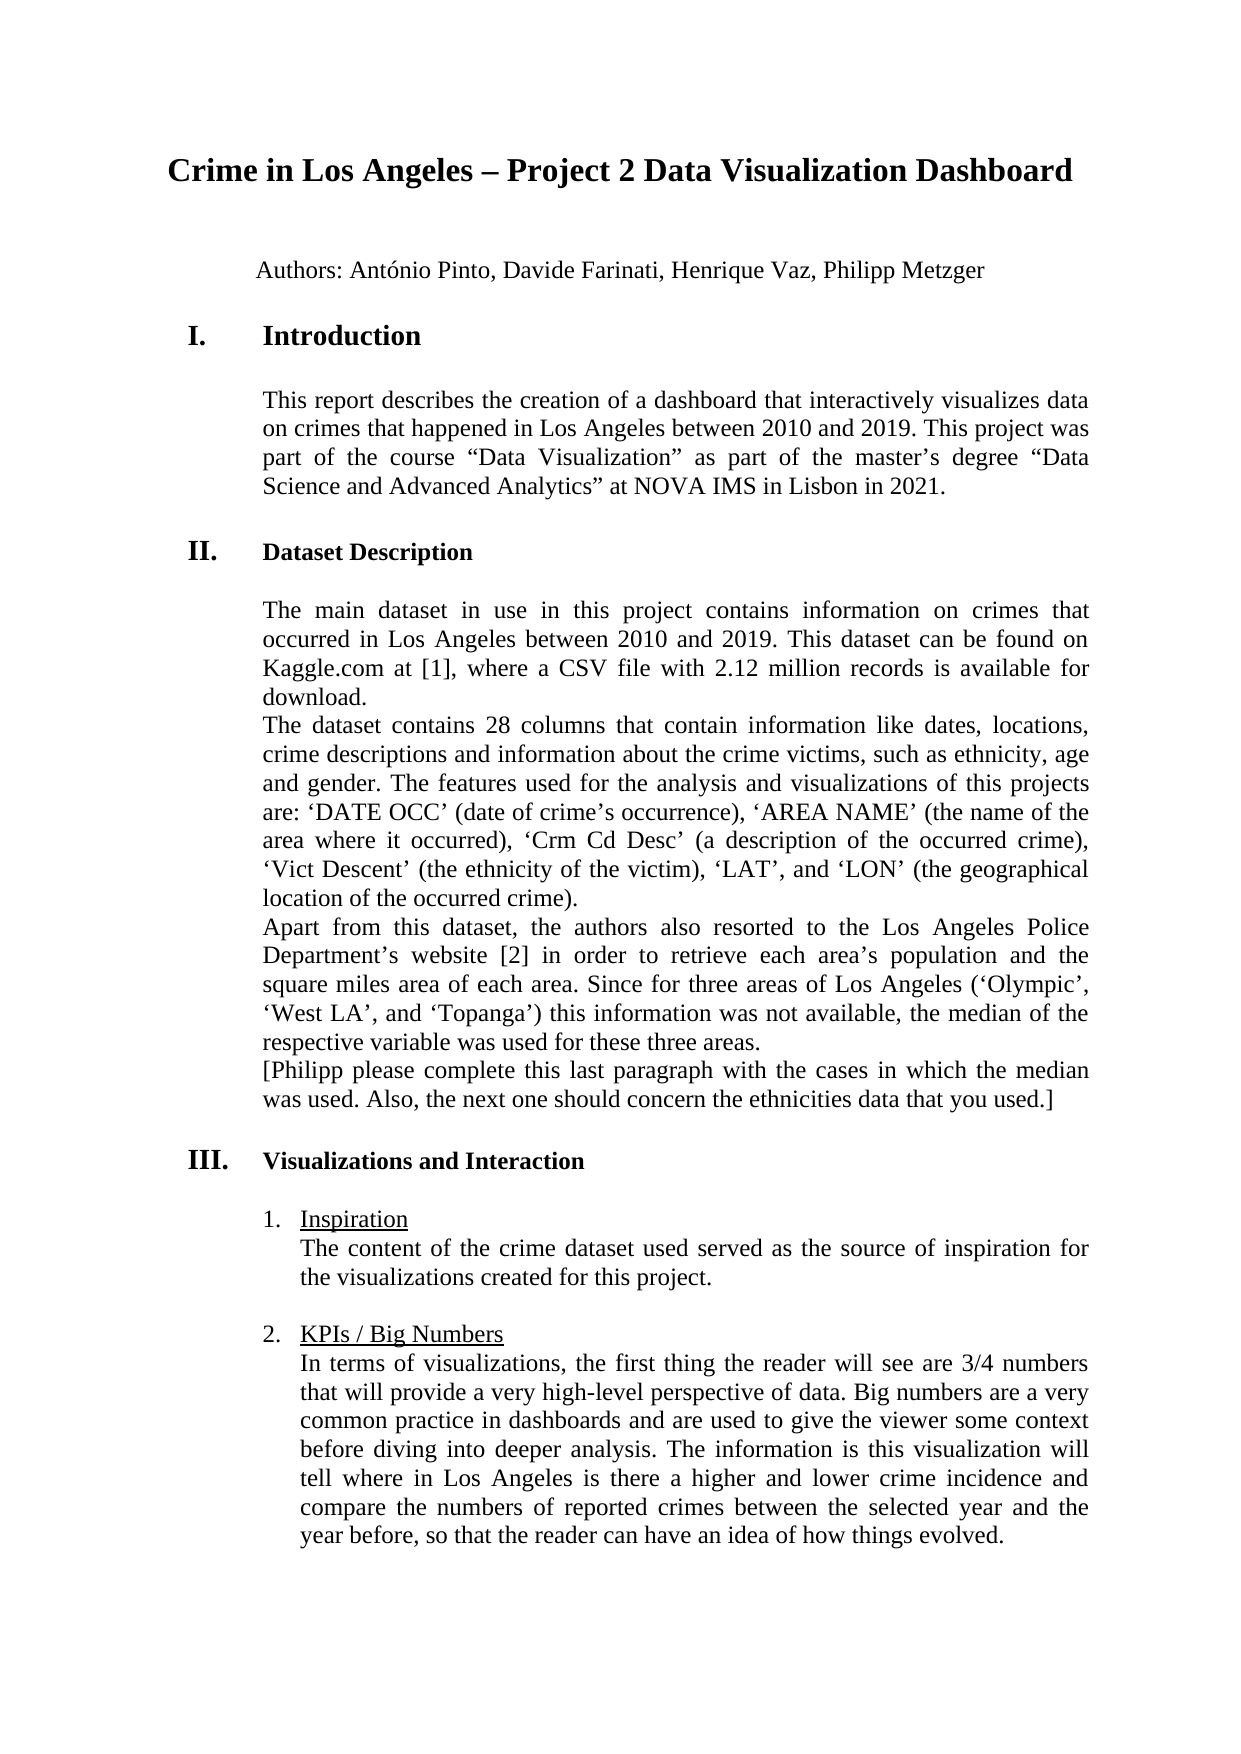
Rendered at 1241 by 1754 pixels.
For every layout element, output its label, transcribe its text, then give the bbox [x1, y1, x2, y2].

list Introduction [187, 318, 1090, 351]
text Crime in Los Angeles – Project 2 Data Visualization Dashboard [150, 150, 1090, 188]
text Authors: António Pinto, Davide Farinati, Henrique Vaz, Philipp Metzger [150, 255, 1090, 284]
list The dataset contains 28 columns that contain information like dates, locations, crime descriptions and information about the crime victims, such as ethnicity, age and gender. The features used for the analysis and visualizations of this projects are: ‘DATE OCC’ (date of crime’s occurrence), ‘AREA NAME’ (the name of the area where it occurred), ‘Crm Cd Desc’ (a description of the occurred crime), ‘Vict Descent’ (the ethnicity of the victim), ‘LAT’, and ‘LON’ (the geographical location of the occurred crime). [262, 711, 1090, 912]
list [Philipp please complete this last paragraph with the cases in which the median was used. Also, the next one should concern the ethnicities data that you used.] [262, 1056, 1090, 1113]
list KPIs / Big Numbers [262, 1319, 1090, 1348]
list Dataset Description [187, 533, 1090, 567]
list The content of the crime dataset used served as the source of inspiration for the visualizations created for this project. [300, 1233, 1090, 1290]
list Visualizations and Interaction [187, 1142, 1090, 1175]
list Apart from this dataset, the authors also resorted to the Los Angeles Police Department’s website [2] in order to retrieve each area’s population and the square miles area of each area. Since for three areas of Los Angeles (‘Olympic’, ‘West LA’, and ‘Topanga’) this information was not available, the median of the respective variable was used for these three areas. [262, 912, 1090, 1056]
list Inspiration [262, 1204, 1090, 1233]
list The main dataset in use in this project contains information on crimes that occurred in Los Angeles between 2010 and 2019. This dataset can be found on Kaggle.com at [1], where a CSV file with 2.12 million records is available for download. [262, 596, 1090, 711]
list In terms of visualizations, the first thing the reader will see are 3/4 numbers that will provide a very high-level perspective of data. Big numbers are a very common practice in dashboards and are used to give the viewer some context before diving into deeper analysis. The information is this visualization will tell where in Los Angeles is there a higher and lower crime incidence and compare the numbers of reported crimes between the selected year and the year before, so that the reader can have an idea of how things evolved. [300, 1348, 1090, 1549]
list This report describes the creation of a dashboard that interactively visualizes data on crimes that happened in Los Angeles between 2010 and 2019. This project was part of the course “Data Visualization” as part of the master’s degree “Data Science and Advanced Analytics” at NOVA IMS in Lisbon in 2021. [262, 385, 1090, 500]
